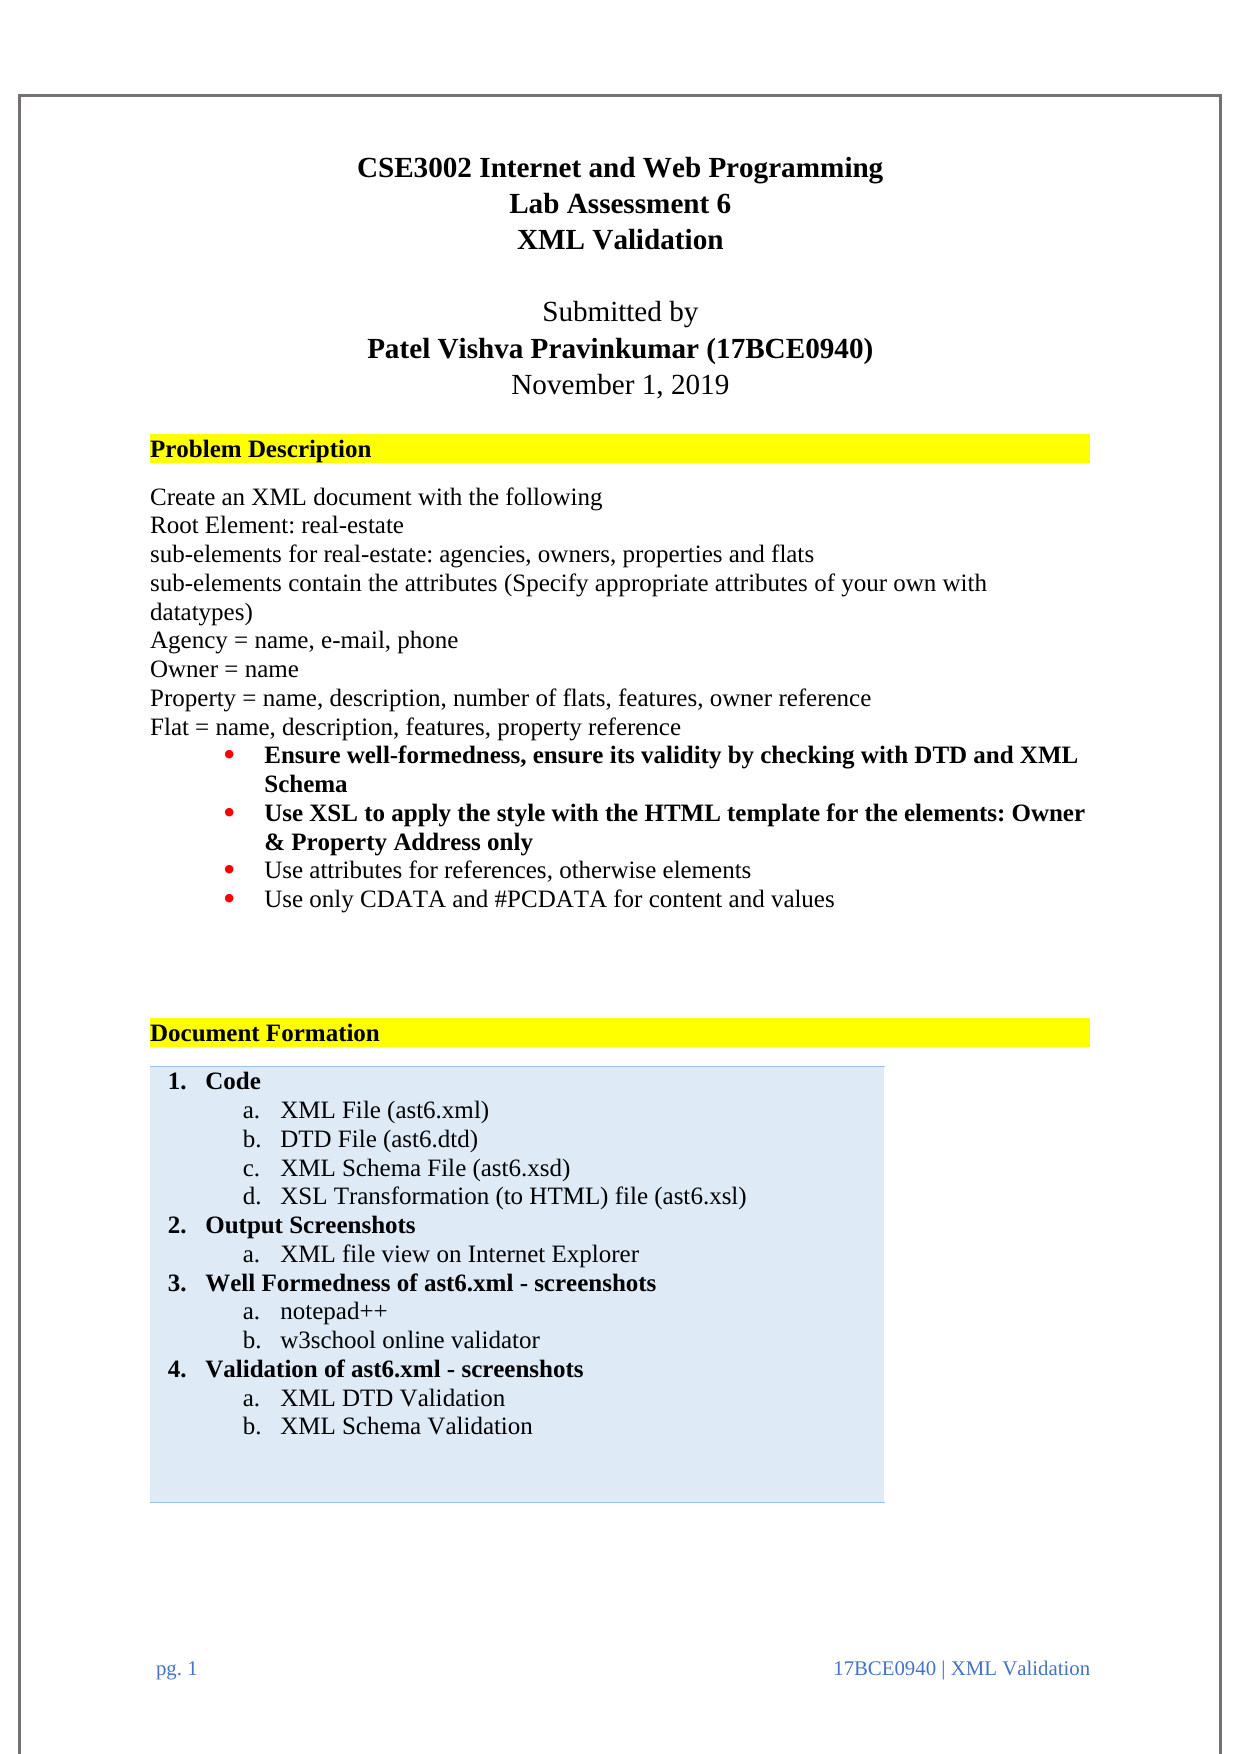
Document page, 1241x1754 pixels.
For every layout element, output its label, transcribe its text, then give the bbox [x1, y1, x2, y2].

list Ensure well-formedness, ensure its validity by checking with DTD and XML Schema [225, 741, 1090, 798]
text sub-elements for real-estate: agencies, owners, properties and flats [150, 539, 1090, 568]
list Use only CDATA and #PCDATA for content and values [225, 884, 1090, 913]
list Use XSL to apply the style with the HTML template for the elements: Owner & Property Address only [225, 798, 1090, 856]
text Flat = name, description, features, property reference [150, 712, 1090, 741]
text Owner = name [150, 654, 1090, 683]
text Lab Assessment 6 [150, 186, 1090, 220]
text Create an XML document with the following [150, 482, 1090, 511]
text November 1, 2019 [150, 367, 1090, 400]
text Property = name, description, number of flats, features, owner reference [150, 683, 1090, 712]
text Problem Description [150, 434, 1090, 463]
text Root Element: real-estate [150, 511, 1090, 539]
text Submitted by [150, 294, 1090, 328]
table_header Code XML File (ast6.xml) DTD File (ast6.dtd) XML Schema File (ast6.xsd) XSL Transformation (to HTML) file (ast6.xsl) Output Screenshots XML file view on Internet Explorer Well Formedness of ast6.xml - screenshots notepad++ w3school online validator Validation of ast6.xml - screenshots XML DTD Validation XML Schema Validation [150, 1067, 884, 1502]
list Use attributes for references, otherwise elements [225, 856, 1090, 884]
text Document Formation [150, 1018, 1090, 1047]
text Patel Vishva Pravinkumar (17BCE0940) [150, 331, 1090, 364]
text XML Validation [150, 222, 1090, 256]
text sub-elements contain the attributes (Specify appropriate attributes of your own with datatypes) [150, 568, 1090, 626]
text CSE3002 Internet and Web Programming [150, 150, 1090, 183]
text Agency = name, e-mail, phone [150, 626, 1090, 654]
